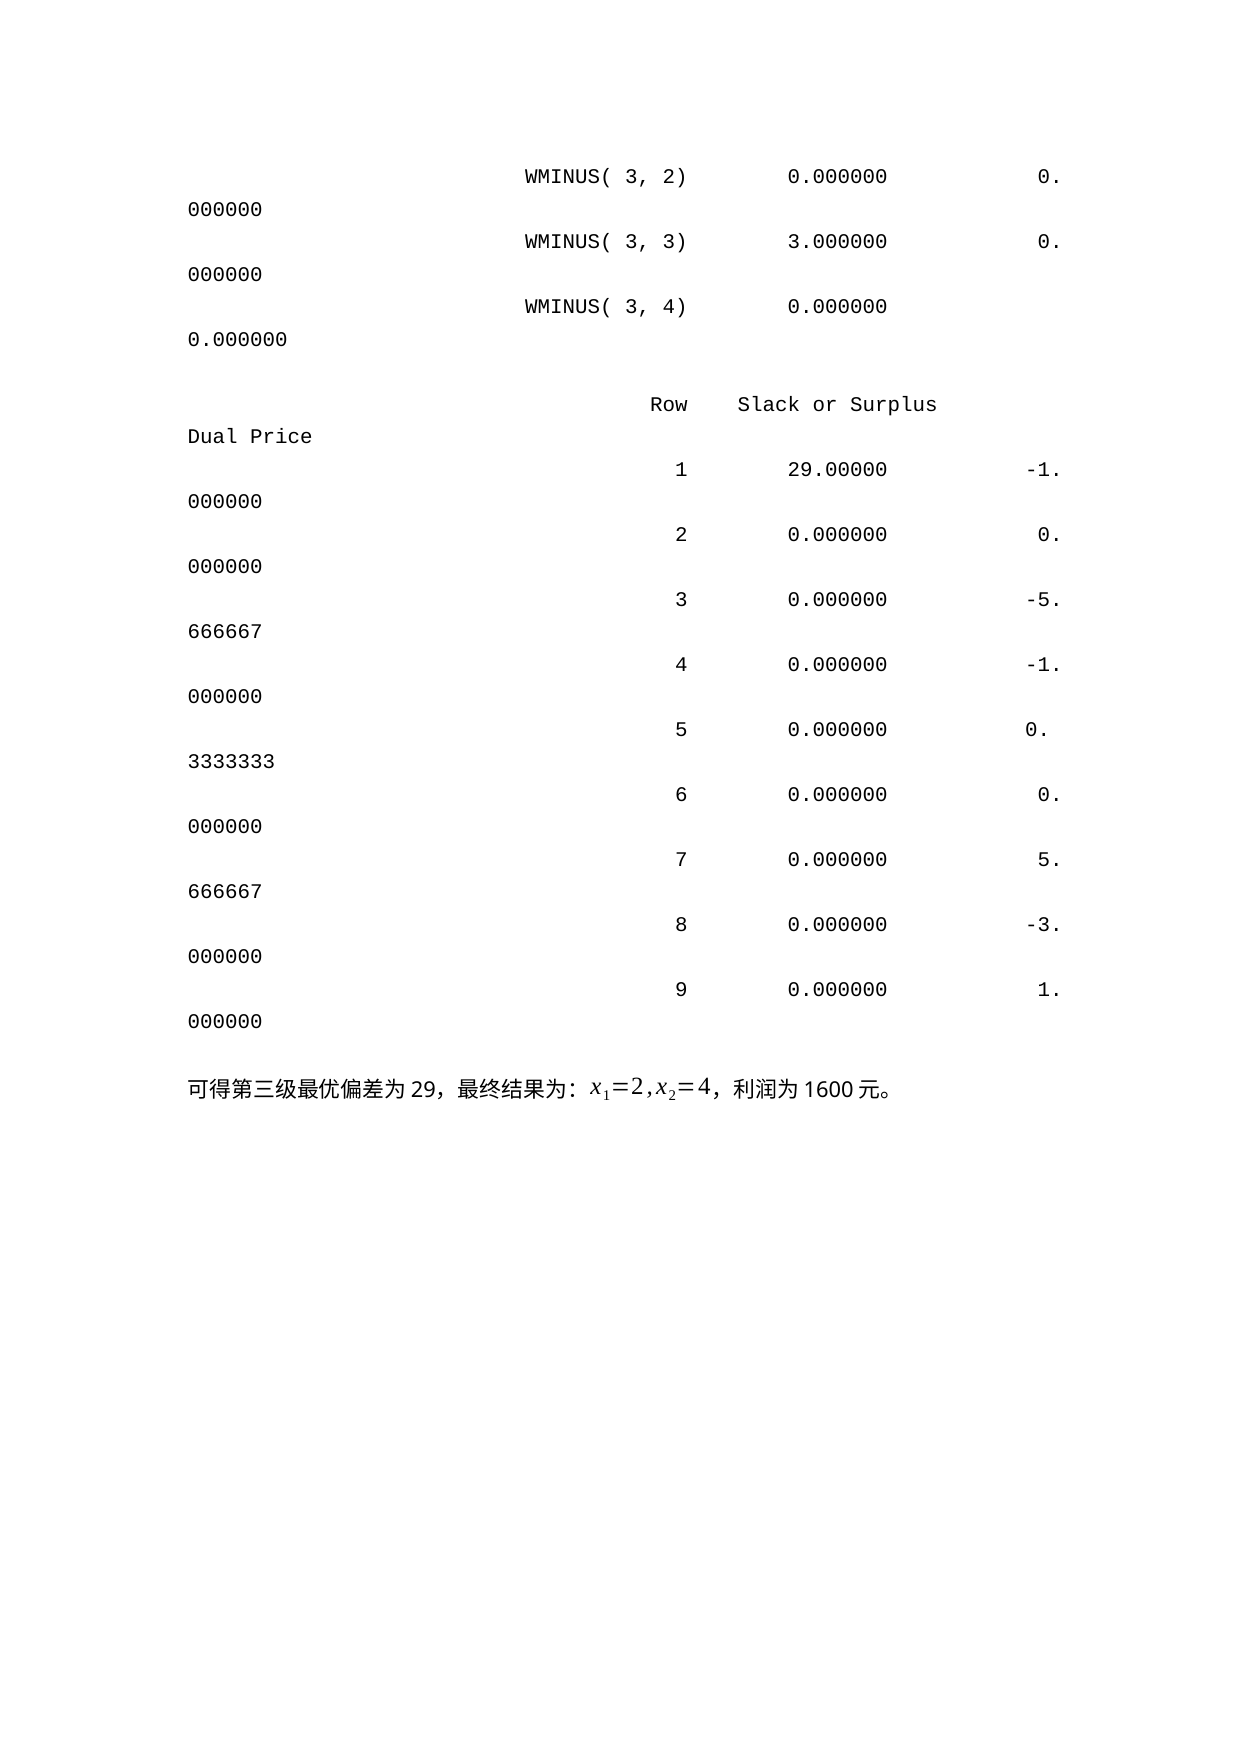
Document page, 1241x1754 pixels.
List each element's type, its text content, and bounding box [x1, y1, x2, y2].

text 4 0.000000 -1.000000 [187, 649, 1053, 714]
text 8 0.000000 -3.000000 [187, 909, 1053, 974]
text 可得第三级最优偏差为29，最终结果为：，利润为1600元。 [187, 1072, 1053, 1104]
text 1 29.00000 -1.000000 [187, 454, 1053, 519]
text 9 0.000000 1.000000 [187, 974, 1053, 1039]
text WMINUS( 3, 2) 0.000000 0.000000 [187, 162, 1053, 227]
text 3 0.000000 -5.666667 [187, 584, 1053, 649]
text 7 0.000000 5.666667 [187, 844, 1053, 909]
text WMINUS( 3, 4) 0.000000 0.000000 [187, 292, 1053, 357]
text Row Slack or Surplus Dual Price [187, 389, 1053, 454]
text 6 0.000000 0.000000 [187, 779, 1053, 844]
text 2 0.000000 0.000000 [187, 519, 1053, 584]
text WMINUS( 3, 3) 3.000000 0.000000 [187, 227, 1053, 292]
text 5 0.000000 0.3333333 [187, 714, 1053, 779]
